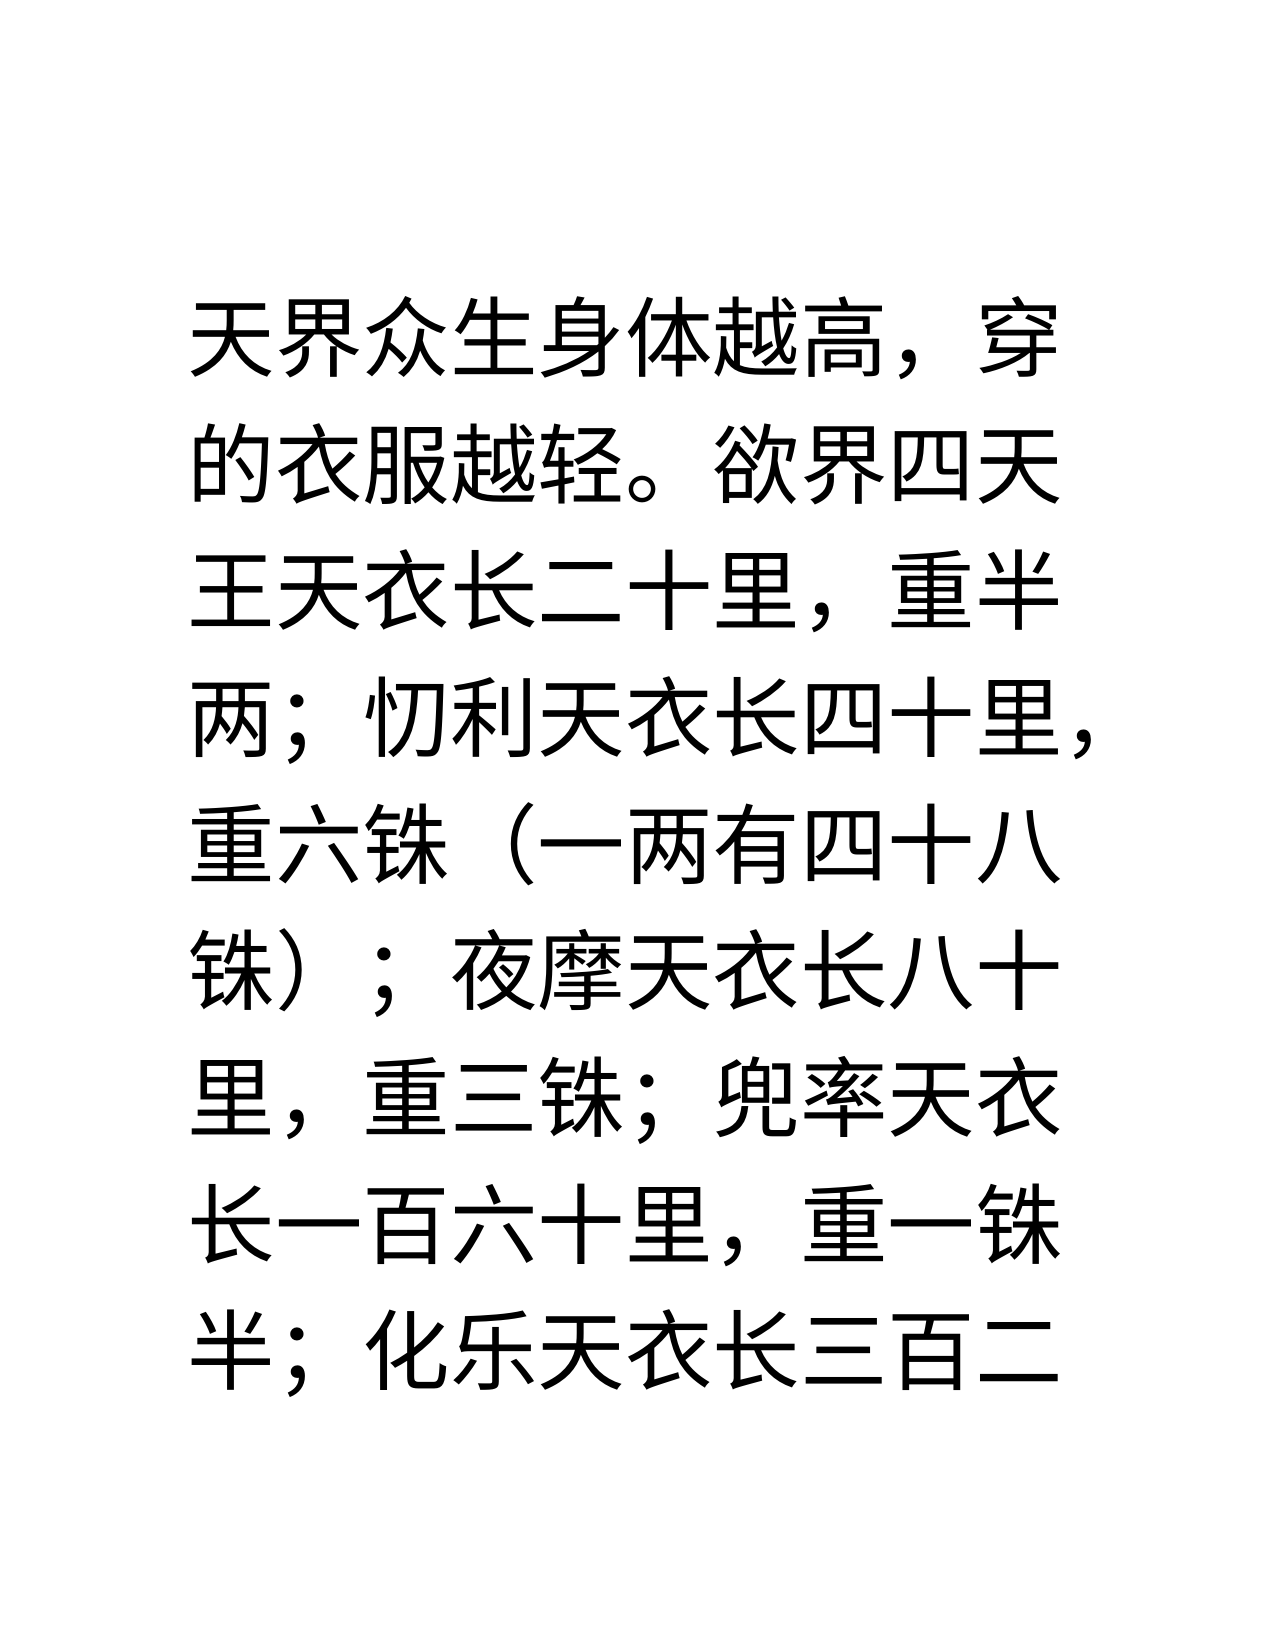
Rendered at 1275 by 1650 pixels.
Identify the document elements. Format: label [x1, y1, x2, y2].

text [187, 269, 1087, 1409]
